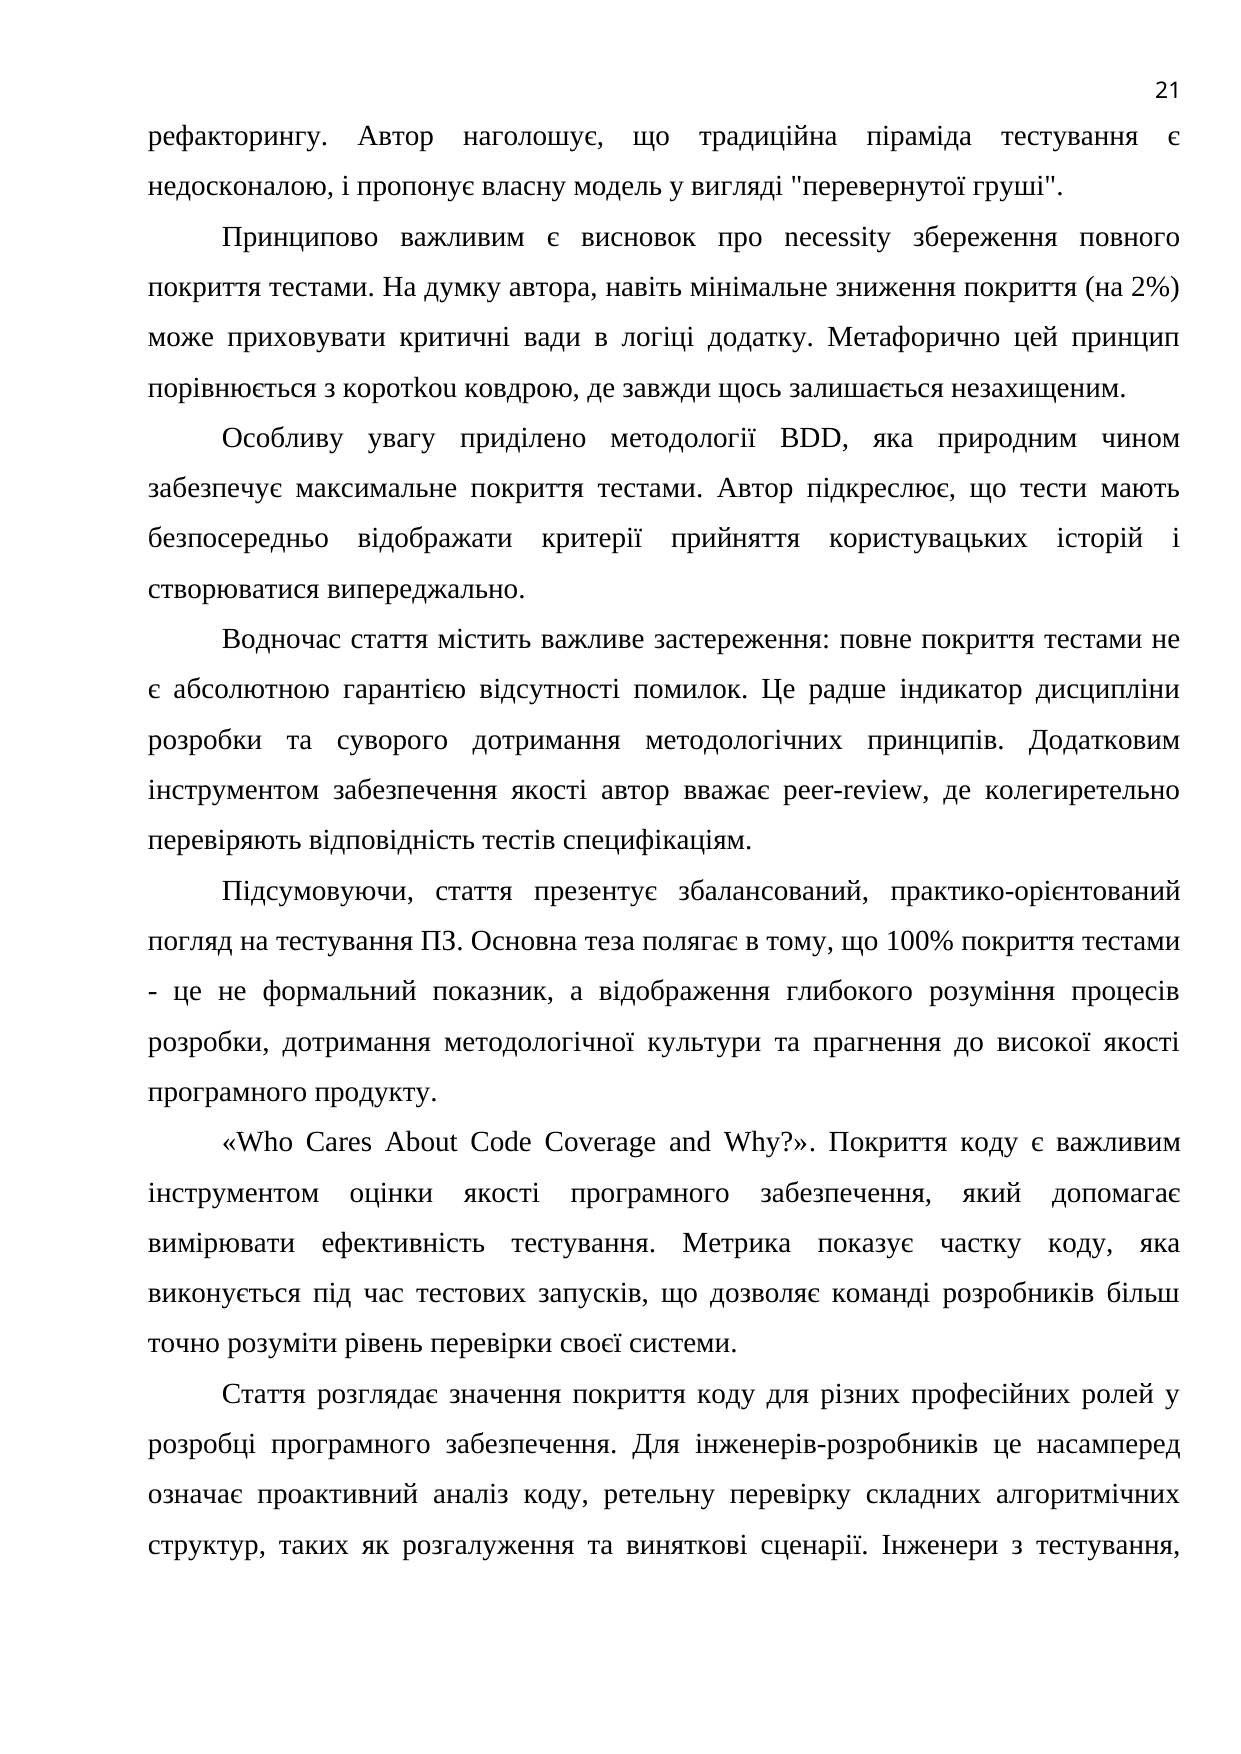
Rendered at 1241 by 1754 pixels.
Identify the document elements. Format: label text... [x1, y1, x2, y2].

text Водночас стаття містить важливе застереження: повне покриття тестами не є абсолютною гарантією відсутності помилок. Це радше індикатор дисципліни розробки та суворого дотримання методологічних принципів. Додатковим інструментом забезпечення якості автор вважає peer-review, де колегиретельно перевіряють відповідність тестів специфікаціям. [148, 621, 1181, 856]
text Особливу увагу приділено методології BDD, яка природним чином забезпечує максимальне покриття тестами. Автор підкреслює, що тести мають безпосередньо відображати критерії прийняття користувацьких історій і створюватися випереджально. [148, 420, 1181, 604]
text Підсумовуючи, стаття презентує збалансований, практико-орієнтований погляд на тестування ПЗ. Основна теза полягає в тому, що 100% покриття тестами - це не формальний показник, а відображення глибокого розуміння процесів розробки, дотримання методологічної культури та прагнення до високої якості програмного продукту. [148, 873, 1181, 1108]
text Принципово важливим є висновок про necessity збереження повного покриття тестами. На думку автора, навіть мінімальне зниження покриття (на 2%) може приховувати критичні вади в логіці додатку. Метафорично цей принцип порівнюється з коротkou ковдрою, де завжди щось залишається незахищеним. [148, 219, 1181, 403]
text «Who Cares About Code Coverage and Why?». Покриття коду є важливим інструментом оцінки якості програмного забезпечення, який допомагає вимірювати ефективність тестування. Метрика показує частку коду, яка виконується під час тестових запусків, що дозволяє команді розробників більш точно розуміти рівень перевірки своєї системи. [148, 1124, 1181, 1359]
